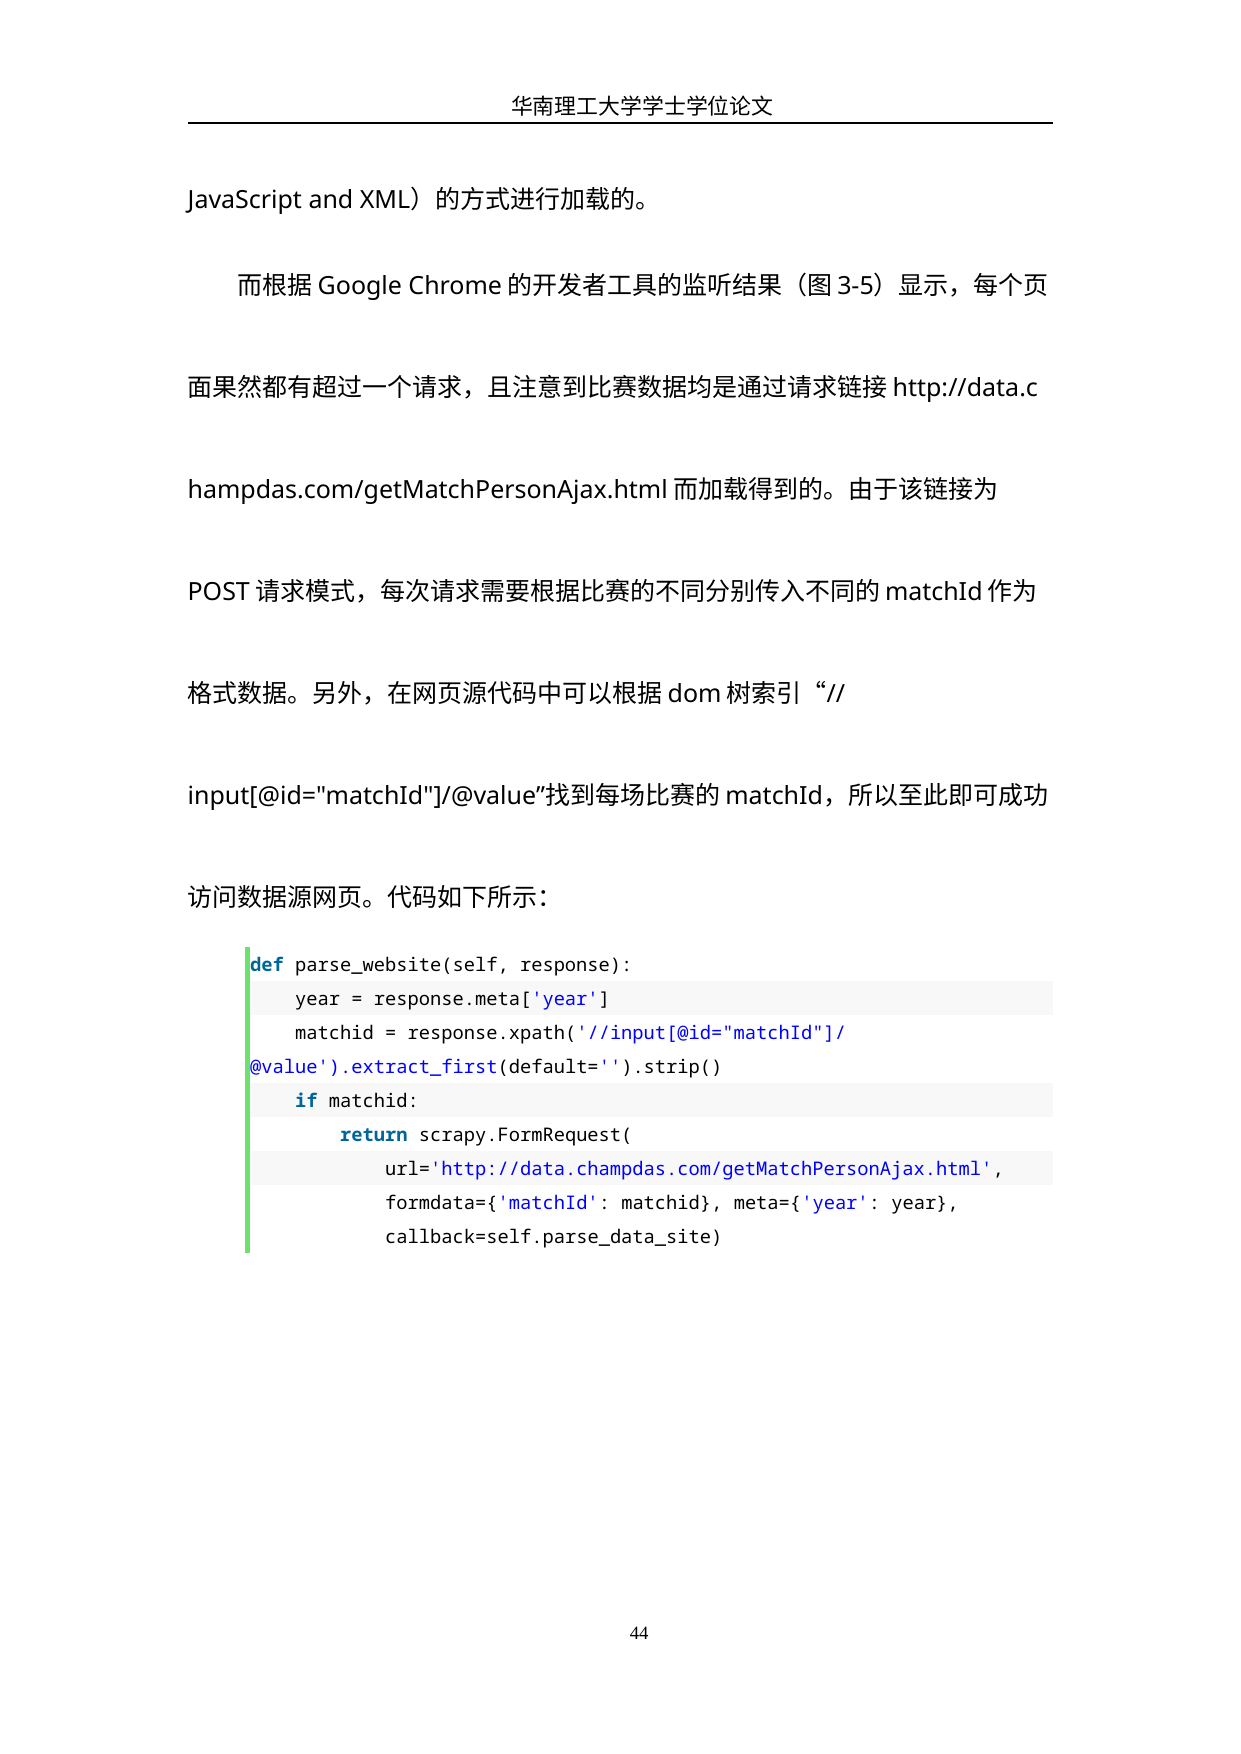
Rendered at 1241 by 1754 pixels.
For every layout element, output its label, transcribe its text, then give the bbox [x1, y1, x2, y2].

text year = response.meta['year'] [250, 981, 1053, 1015]
text return scrapy.FormRequest( [250, 1117, 1053, 1151]
text 而根据Google Chrome的开发者工具的监听结果（图3-5）显示，每个页面果然都有超过一个请求，且注意到比赛数据均是通过请求链接http://data.champdas.com/getMatchPersonAjax.html而加载得到的。由于该链接为POST请求模式，每次请求需要根据比赛的不同分别传入不同的matchId作为格式数据。另外，在网页源代码中可以根据dom树索引“//input[@id="matchId"]/@value”找到每场比赛的matchId，所以至此即可成功访问数据源网页。代码如下所示： [187, 250, 1053, 929]
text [187, 164, 1053, 232]
text url='http://data.champdas.com/getMatchPersonAjax.html', [250, 1151, 1053, 1185]
text matchid = response.xpath('//input[@id="matchId"]/@value').extract_first(default='').strip() [250, 1015, 1053, 1083]
text if matchid: [250, 1083, 1053, 1117]
text formdata={'matchId': matchid}, meta={'year': year}, [250, 1185, 1053, 1219]
text def parse_website(self, response): [250, 947, 1053, 981]
text callback=self.parse_data_site) [250, 1219, 1053, 1253]
